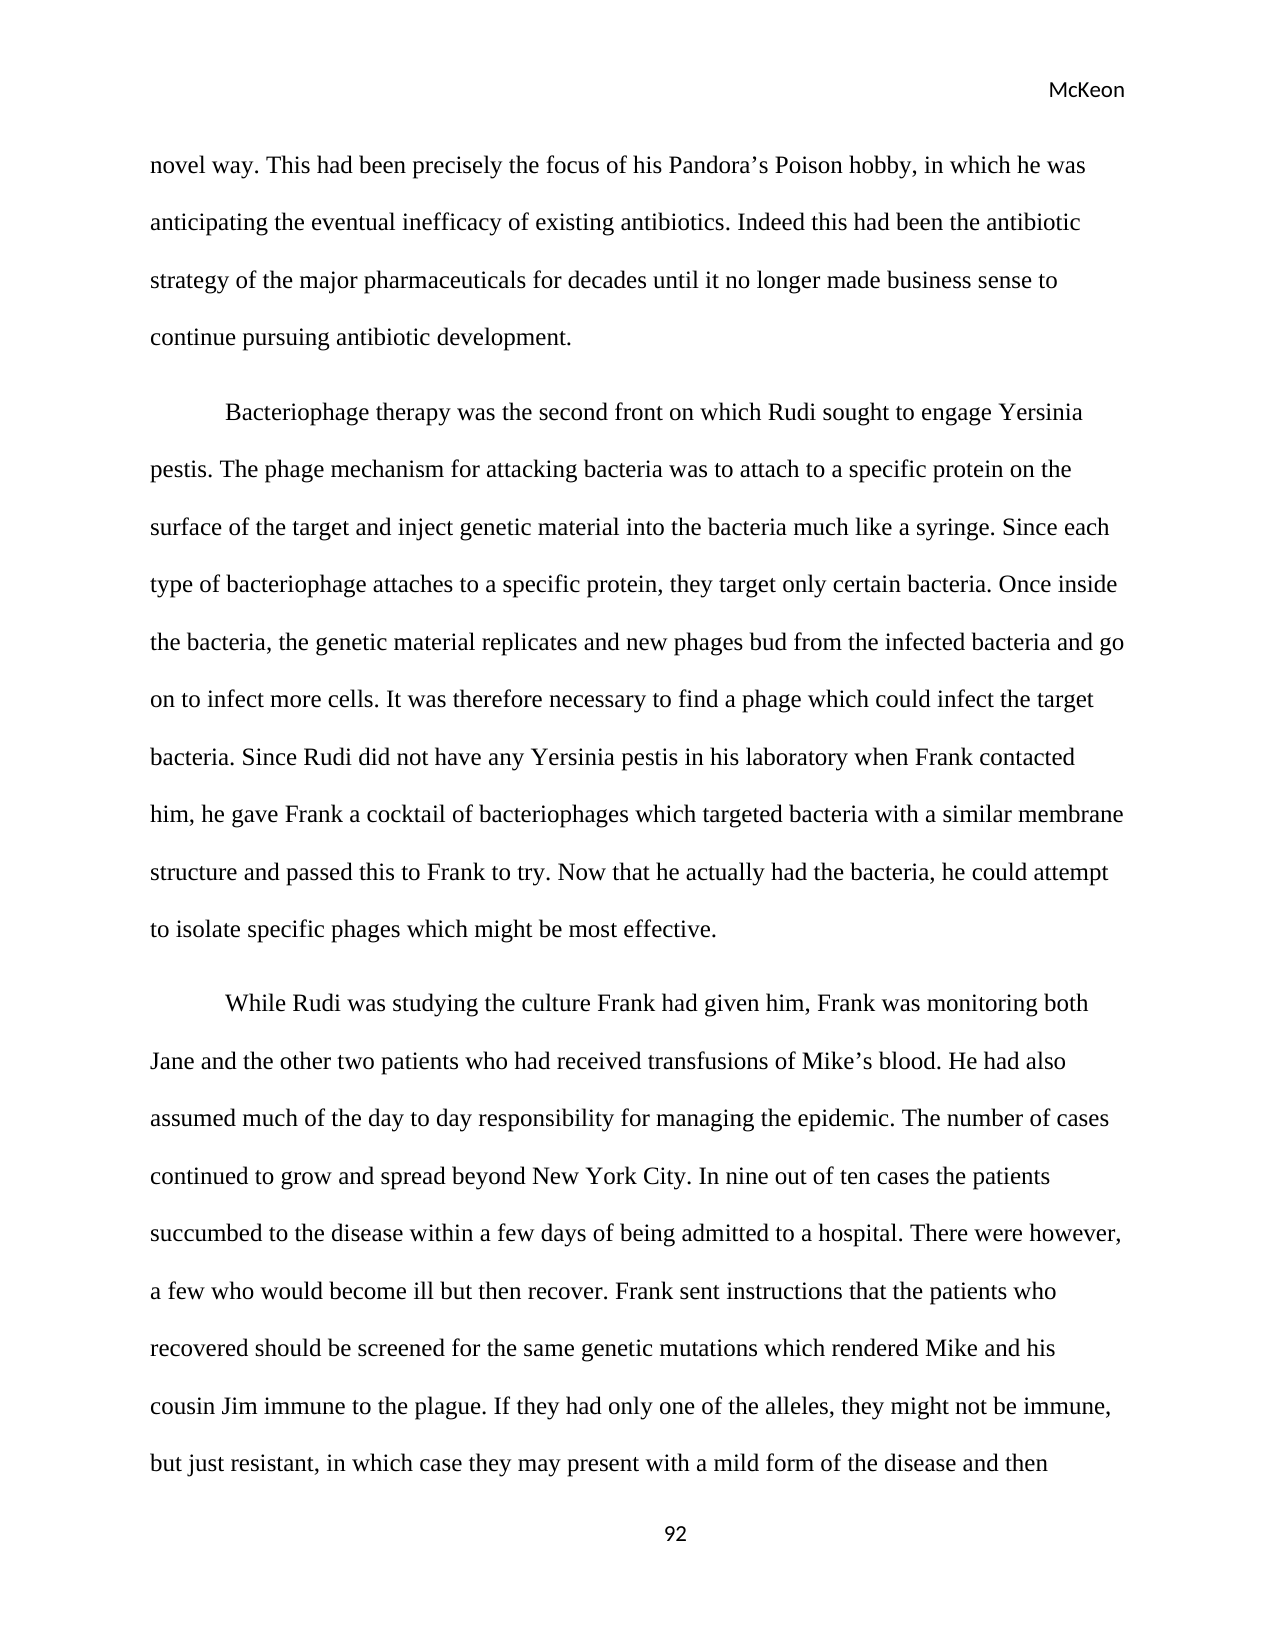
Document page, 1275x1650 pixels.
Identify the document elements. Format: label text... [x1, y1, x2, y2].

text Bacteriophage therapy was the second front on which Rudi sought to engage Yersinia pestis. The phage mechanism for attacking bacteria was to attach to a specific protein on the surface of the target and inject genetic material into the bacteria much like a syringe. Since each type of bacteriophage attaches to a specific protein, they target only certain bacteria. Once inside the bacteria, the genetic material replicates and new phages bud from the infected bacteria and go on to infect more cells. It was therefore necessary to find a phage which could infect the target bacteria. Since Rudi did not have any Yersinia pestis in his laboratory when Frank contacted him, he gave Frank a cocktail of bacteriophages which targeted bacteria with a similar membrane structure and passed this to Frank to try. Now that he actually had the bacteria, he could attempt to isolate specific phages which might be most effective. [150, 397, 1125, 943]
